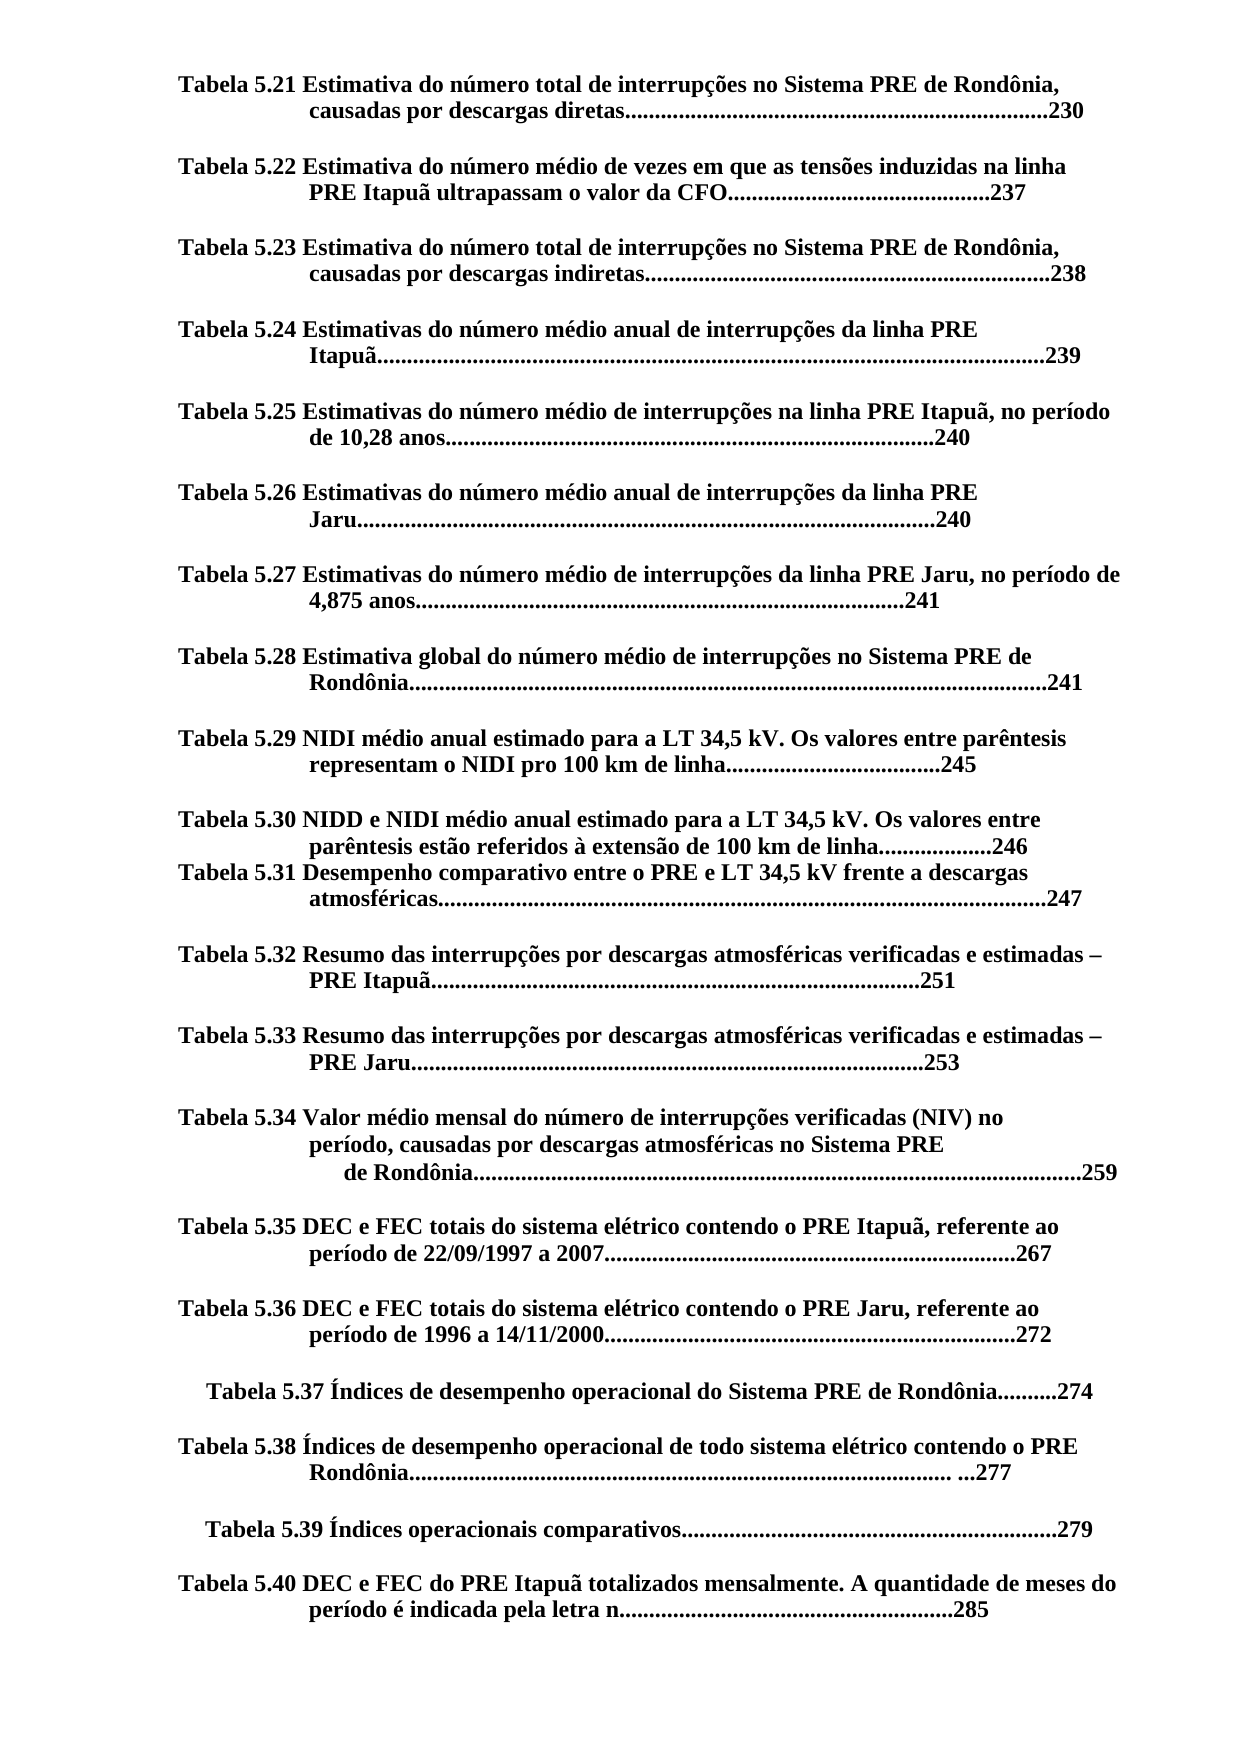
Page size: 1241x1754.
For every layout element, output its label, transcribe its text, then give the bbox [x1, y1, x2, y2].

text Tabela 5.28 Estimativa global do número médio de interrupções no Sistema PRE de Rondônia...........................................................................................................241 [178, 643, 1120, 696]
text Tabela 5.39 Índices operacionais comparativos...............................................................279 [176, 1515, 1124, 1543]
text Tabela 5.32 Resumo das interrupções por descargas atmosféricas verificadas e estimadas – PRE Itapuã..................................................................................251 [178, 941, 1117, 994]
text Tabela 5.36 DEC e FEC totais do sistema elétrico contendo o PRE Jaru, referente ao período de 1996 a 14/11/2000.....................................................................272 [178, 1296, 1118, 1348]
text Tabela 5.38 Índices de desempenho operacional de todo sistema elétrico contendo o PRE Rondônia........................................................................................... ...277 [178, 1433, 1120, 1486]
text Tabela 5.27 Estimativas do número médio de interrupções da linha PRE Jaru, no período de 4,875 anos..................................................................................241 [178, 562, 1122, 614]
text Tabela 5.22 Estimativa do número médio de vezes em que as tensões induzidas na linha PRE Itapuã ultrapassam o valor da CFO............................................237 [178, 153, 1120, 206]
text de Rondônia......................................................................................................259 [176, 1158, 1120, 1185]
text Tabela 5.21 Estimativa do número total de interrupções no Sistema PRE de Rondônia, causadas por descargas diretas.......................................................................230 [178, 71, 1120, 124]
text Tabela 5.35 DEC e FEC totais do sistema elétrico contendo o PRE Itapuã, referente ao período de 22/09/1997 a 2007.....................................................................267 [178, 1214, 1117, 1266]
text Tabela 5.26 Estimativas do número médio anual de interrupções da linha PRE Jaru.................................................................................................240 [178, 480, 1120, 532]
text Tabela 5.24 Estimativas do número médio anual de interrupções da linha PRE Itapuã................................................................................................................239 [178, 316, 1118, 369]
text Tabela 5.40 DEC e FEC do PRE Itapuã totalizados mensalmente. A quantidade de meses do período é indicada pela letra n........................................................285 [178, 1571, 1122, 1623]
text Tabela 5.34 Valor médio mensal do número de interrupções verificadas (NIV) no período, causadas por descargas atmosféricas no Sistema PRE [178, 1105, 1020, 1157]
text Tabela 5.29 NIDI médio anual estimado para a LT 34,5 kV. Os valores entre parêntesis representam o NIDI pro 100 km de linha....................................245 [178, 725, 1122, 778]
text Tabela 5.25 Estimativas do número médio de interrupções na linha PRE Itapuã, no período de 10,28 anos..................................................................................240 [178, 398, 1122, 451]
text Tabela 5.23 Estimativa do número total de interrupções no Sistema PRE de Rondônia, causadas por descargas indiretas....................................................................238 [178, 235, 1122, 287]
text Tabela 5.37 Índices de desempenho operacional do Sistema PRE de Rondônia..........274 [176, 1377, 1124, 1405]
text Tabela 5.33 Resumo das interrupções por descargas atmosféricas verificadas e estimadas – PRE Jaru......................................................................................253 [178, 1023, 1121, 1075]
text Tabela 5.31 Desempenho comparativo entre o PRE e LT 34,5 kV frente a descargas atmosféricas......................................................................................................247 [178, 859, 1119, 912]
text Tabela 5.30 NIDD e NIDI médio anual estimado para a LT 34,5 kV. Os valores entre parêntesis estão referidos à extensão de 100 km de linha...................246 [178, 807, 1122, 859]
